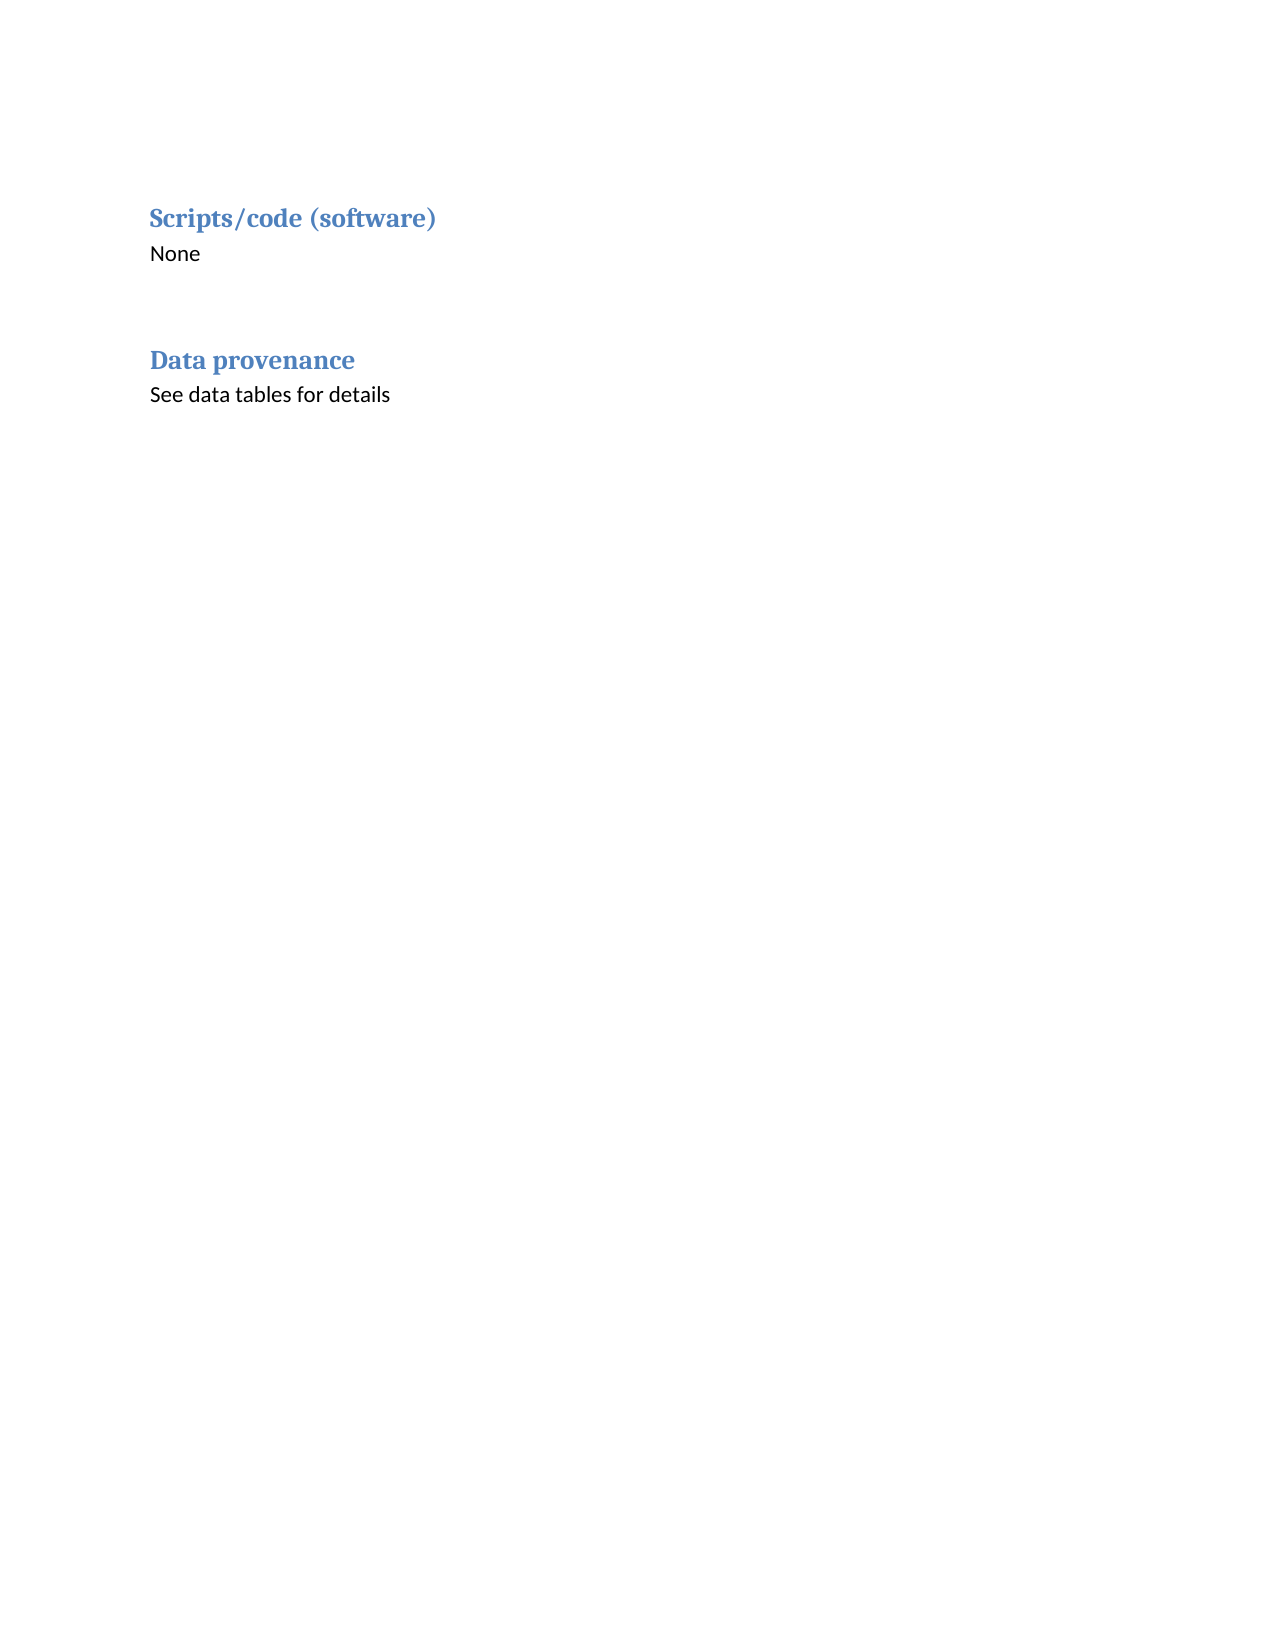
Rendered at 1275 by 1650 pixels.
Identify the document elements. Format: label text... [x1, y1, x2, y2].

text None [150, 239, 1125, 267]
subtitle Data provenance [150, 345, 1125, 376]
subtitle Scripts/code (software) [150, 203, 1125, 234]
text See data tables for details [150, 381, 1125, 408]
